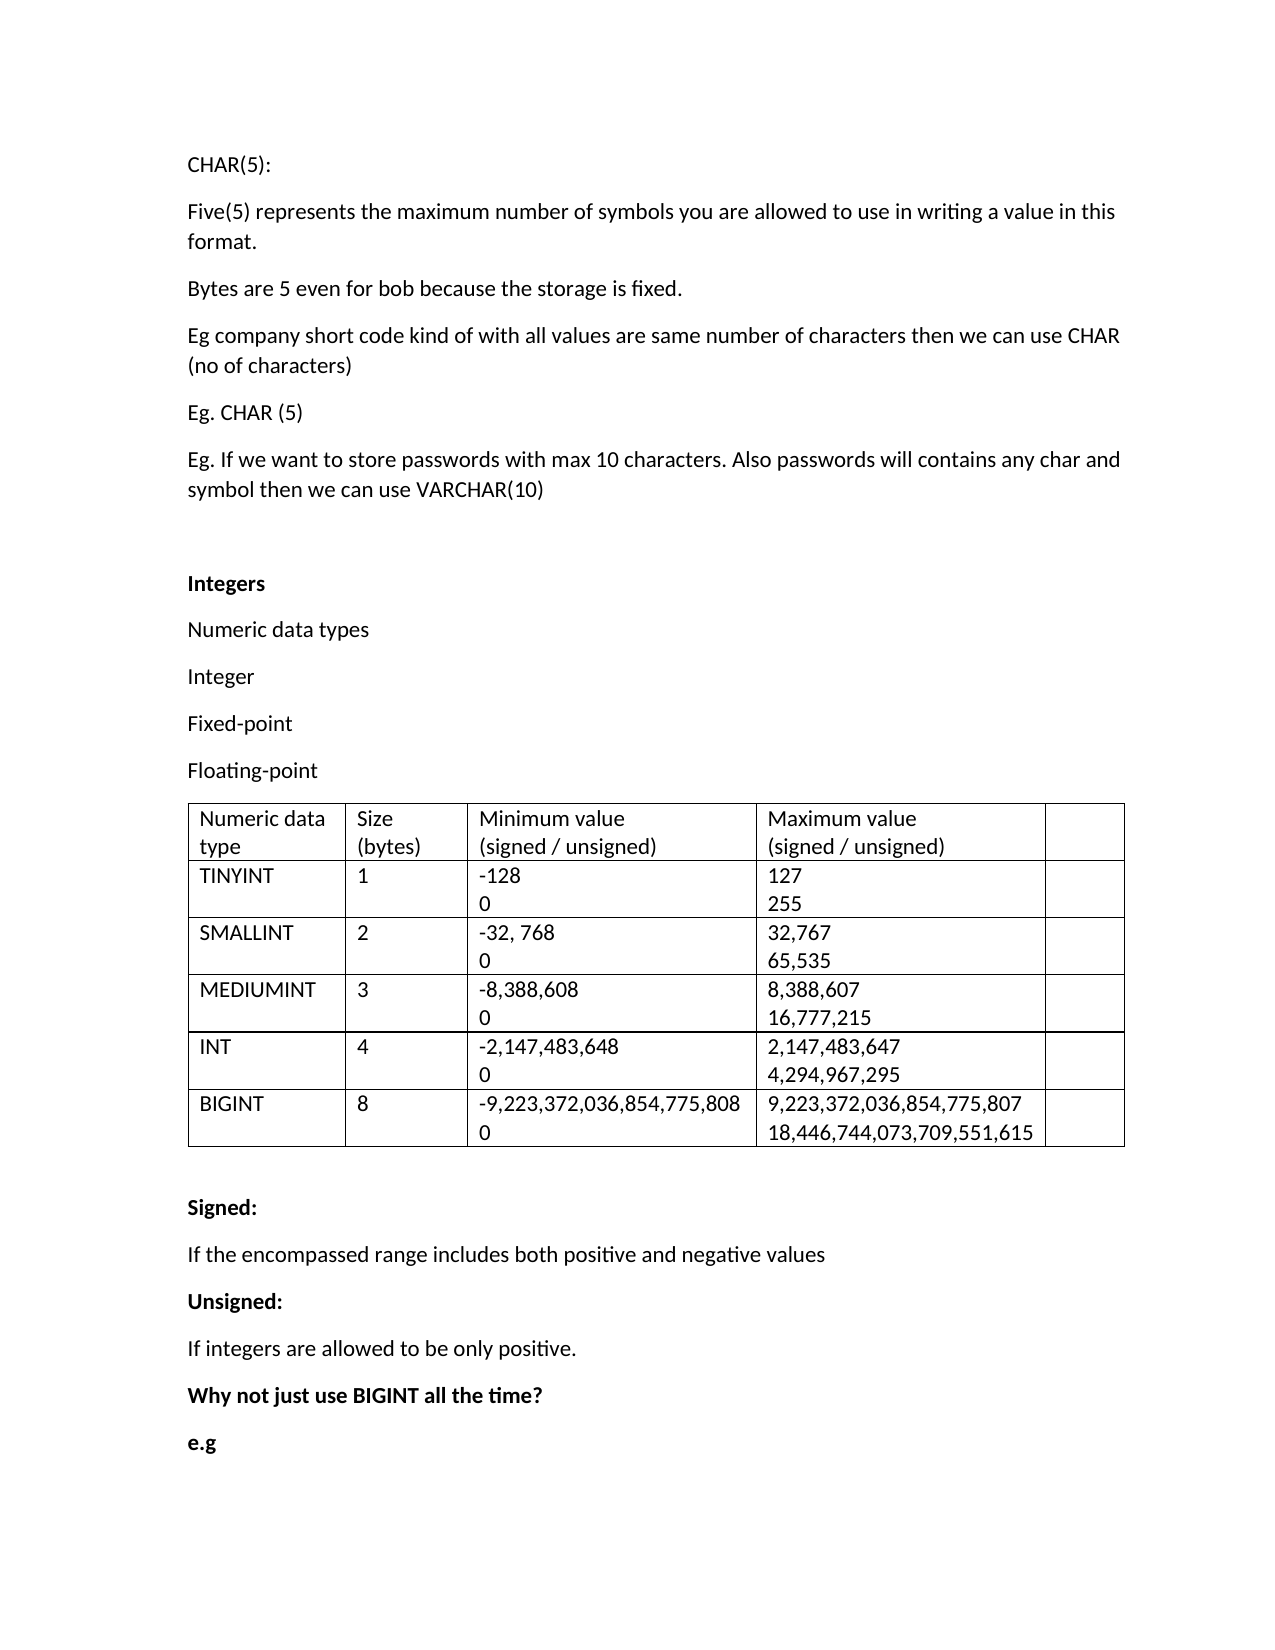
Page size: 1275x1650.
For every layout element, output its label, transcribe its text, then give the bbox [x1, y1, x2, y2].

text e.g [187, 1428, 1125, 1456]
table_cell [1046, 1033, 1124, 1088]
table_cell 3 [346, 975, 467, 1031]
text Integer [187, 662, 1125, 691]
table_cell 127 255 [757, 861, 1045, 917]
table_cell [1046, 1090, 1124, 1146]
text Integers [187, 569, 1125, 597]
table_cell BIGINT [189, 1090, 345, 1146]
table_cell [1046, 918, 1124, 974]
text If the encompassed range includes both positive and negative values [187, 1240, 1125, 1268]
text Floating-point [187, 756, 1125, 784]
table_cell -128 0 [468, 861, 756, 917]
table_cell [1046, 861, 1124, 917]
text Unsigned: [187, 1287, 1125, 1315]
table_cell 2 [346, 918, 467, 974]
table_cell -2,147,483,648 0 [468, 1033, 756, 1088]
table_cell 8,388,607 16,777,215 [757, 975, 1045, 1031]
text CHAR(5): [187, 150, 1125, 178]
table_cell 4 [346, 1033, 467, 1088]
text Eg. CHAR (5) [187, 398, 1125, 426]
table_header Size (bytes) [346, 804, 467, 860]
table_cell 1 [346, 861, 467, 917]
table_cell TINYINT [189, 861, 345, 917]
text Fixed-point [187, 709, 1125, 737]
table_header Numeric data type [189, 804, 345, 860]
text Why not just use BIGINT all the time? [187, 1381, 1125, 1409]
table_cell -9,223,372,036,854,775,808 0 [468, 1090, 756, 1146]
text Five(5) represents the maximum number of symbols you are allowed to use in writing a value in this format. [187, 197, 1125, 255]
text Numeric data types [187, 616, 1125, 644]
text Eg. If we want to store passwords with max 10 characters. Also passwords will contains any char and symbol then we can use VARCHAR(10) [187, 445, 1125, 503]
text Bytes are 5 even for bob because the storage is fixed. [187, 274, 1125, 302]
table_header [1046, 804, 1124, 860]
text Signed: [187, 1193, 1125, 1222]
table_cell -32, 768 0 [468, 918, 756, 974]
table_cell SMALLINT [189, 918, 345, 974]
table_header Maximum value (signed / unsigned) [757, 804, 1045, 860]
table_cell MEDIUMINT [189, 975, 345, 1031]
table_cell [1046, 975, 1124, 1031]
table_cell -8,388,608 0 [468, 975, 756, 1031]
text If integers are allowed to be only positive. [187, 1334, 1125, 1362]
table_header Minimum value (signed / unsigned) [468, 804, 756, 860]
table_cell 9,223,372,036,854,775,807 18,446,744,073,709,551,615 [757, 1090, 1045, 1146]
table_cell 32,767 65,535 [757, 918, 1045, 974]
table_cell 2,147,483,647 4,294,967,295 [757, 1033, 1045, 1088]
table_cell 8 [346, 1090, 467, 1146]
table_cell INT [189, 1033, 345, 1088]
text Eg company short code kind of with all values are same number of characters then we can use CHAR (no of characters) [187, 321, 1125, 379]
